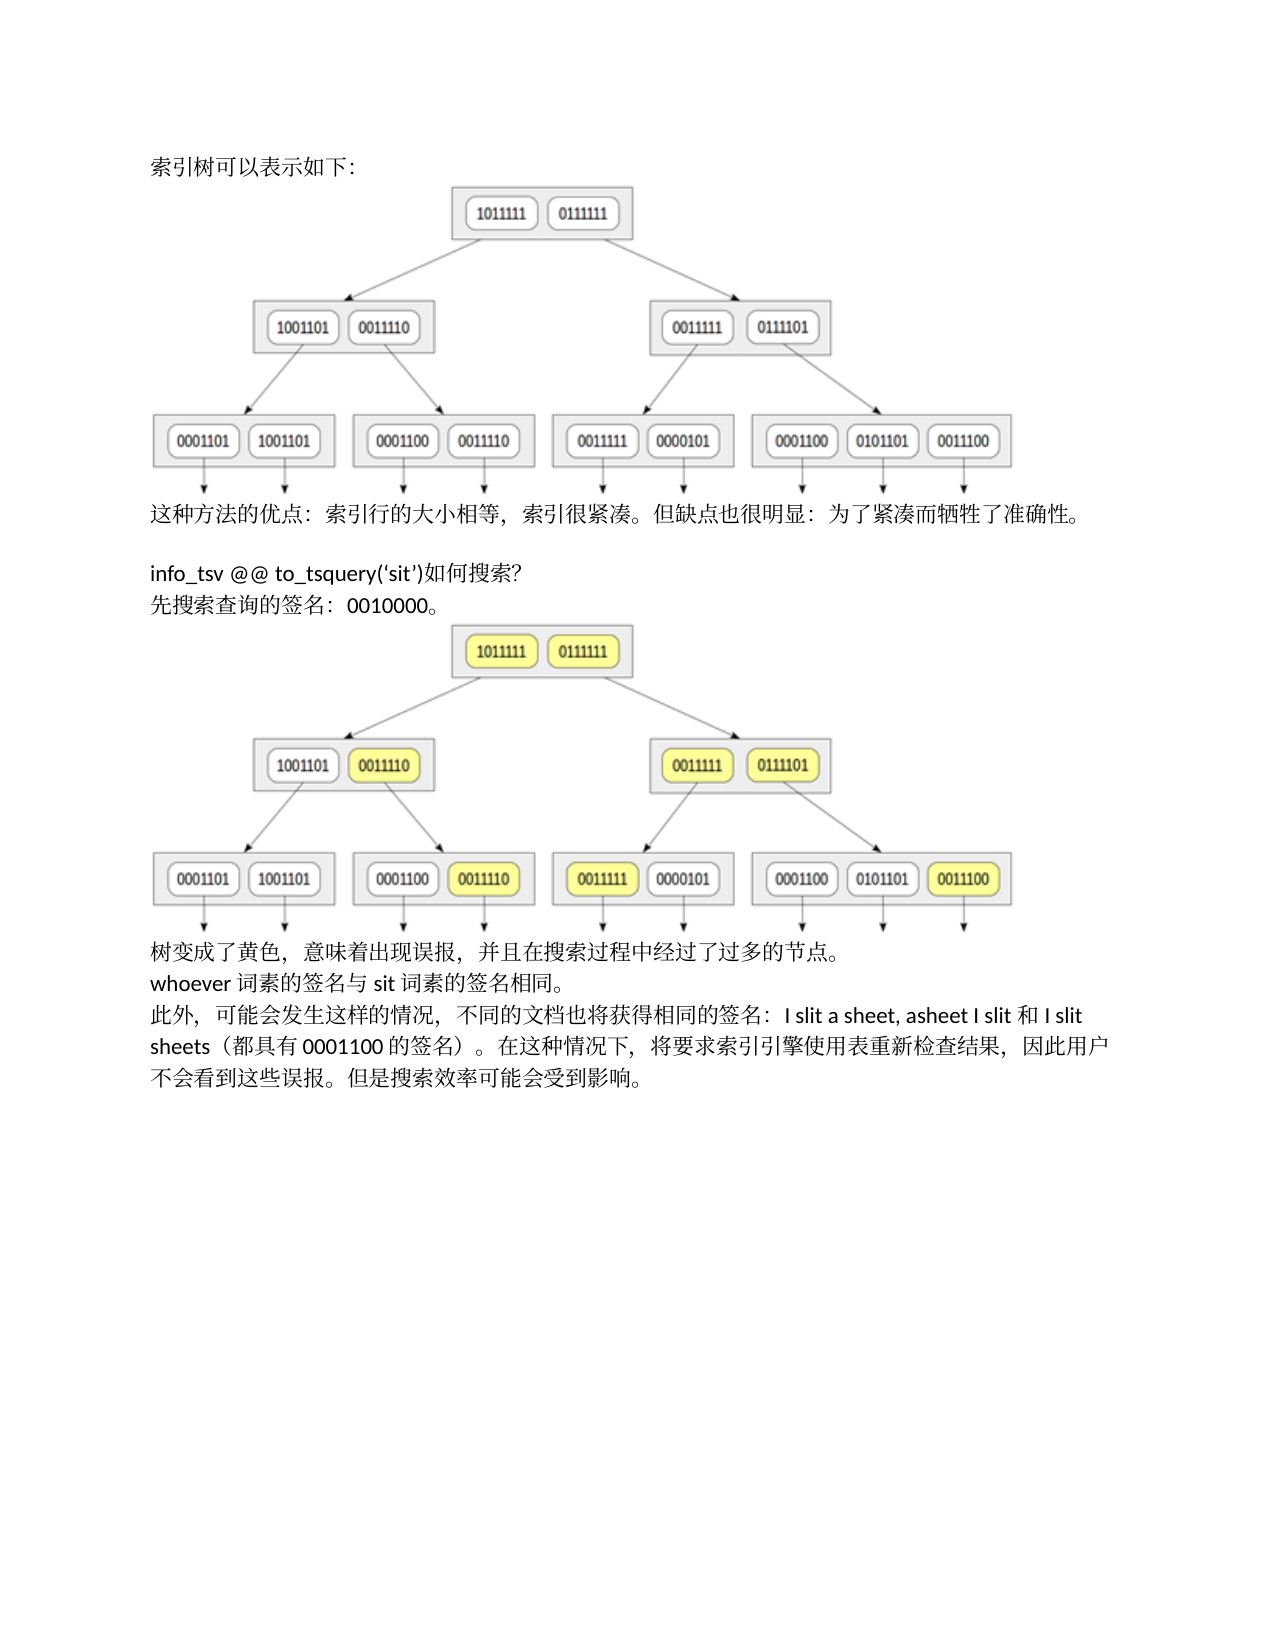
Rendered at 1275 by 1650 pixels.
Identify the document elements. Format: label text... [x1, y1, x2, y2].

text 这种方法的优点：索引行的大小相等，索引很紧凑。但缺点也很明显：为了紧凑而牺牲了准确性。 [150, 497, 1125, 528]
text 先搜索查询的签名：0010000。 [150, 588, 1125, 619]
picture [150, 181, 1014, 497]
picture [150, 619, 1014, 935]
text 此外，可能会发生这样的情况，不同的文档也将获得相同的签名：I slit a sheet, asheet I slit 和 I slit sheets（都具有0001100的签名）。在这种情况下，将要求索引引擎使用表重新检查结果，因此用户不会看到这些误报。但是搜索效率可能会受到影响。 [150, 998, 1125, 1092]
text 树变成了黄色，意味着出现误报，并且在搜索过程中经过了过多的节点。 [150, 935, 1125, 966]
text 索引树可以表示如下： [150, 150, 1125, 181]
text info_tsv @@ to_tsquery(‘sit’)如何搜索？ [150, 556, 1125, 588]
text whoever 词素的签名与 sit 词素的签名相同。 [150, 966, 1125, 998]
